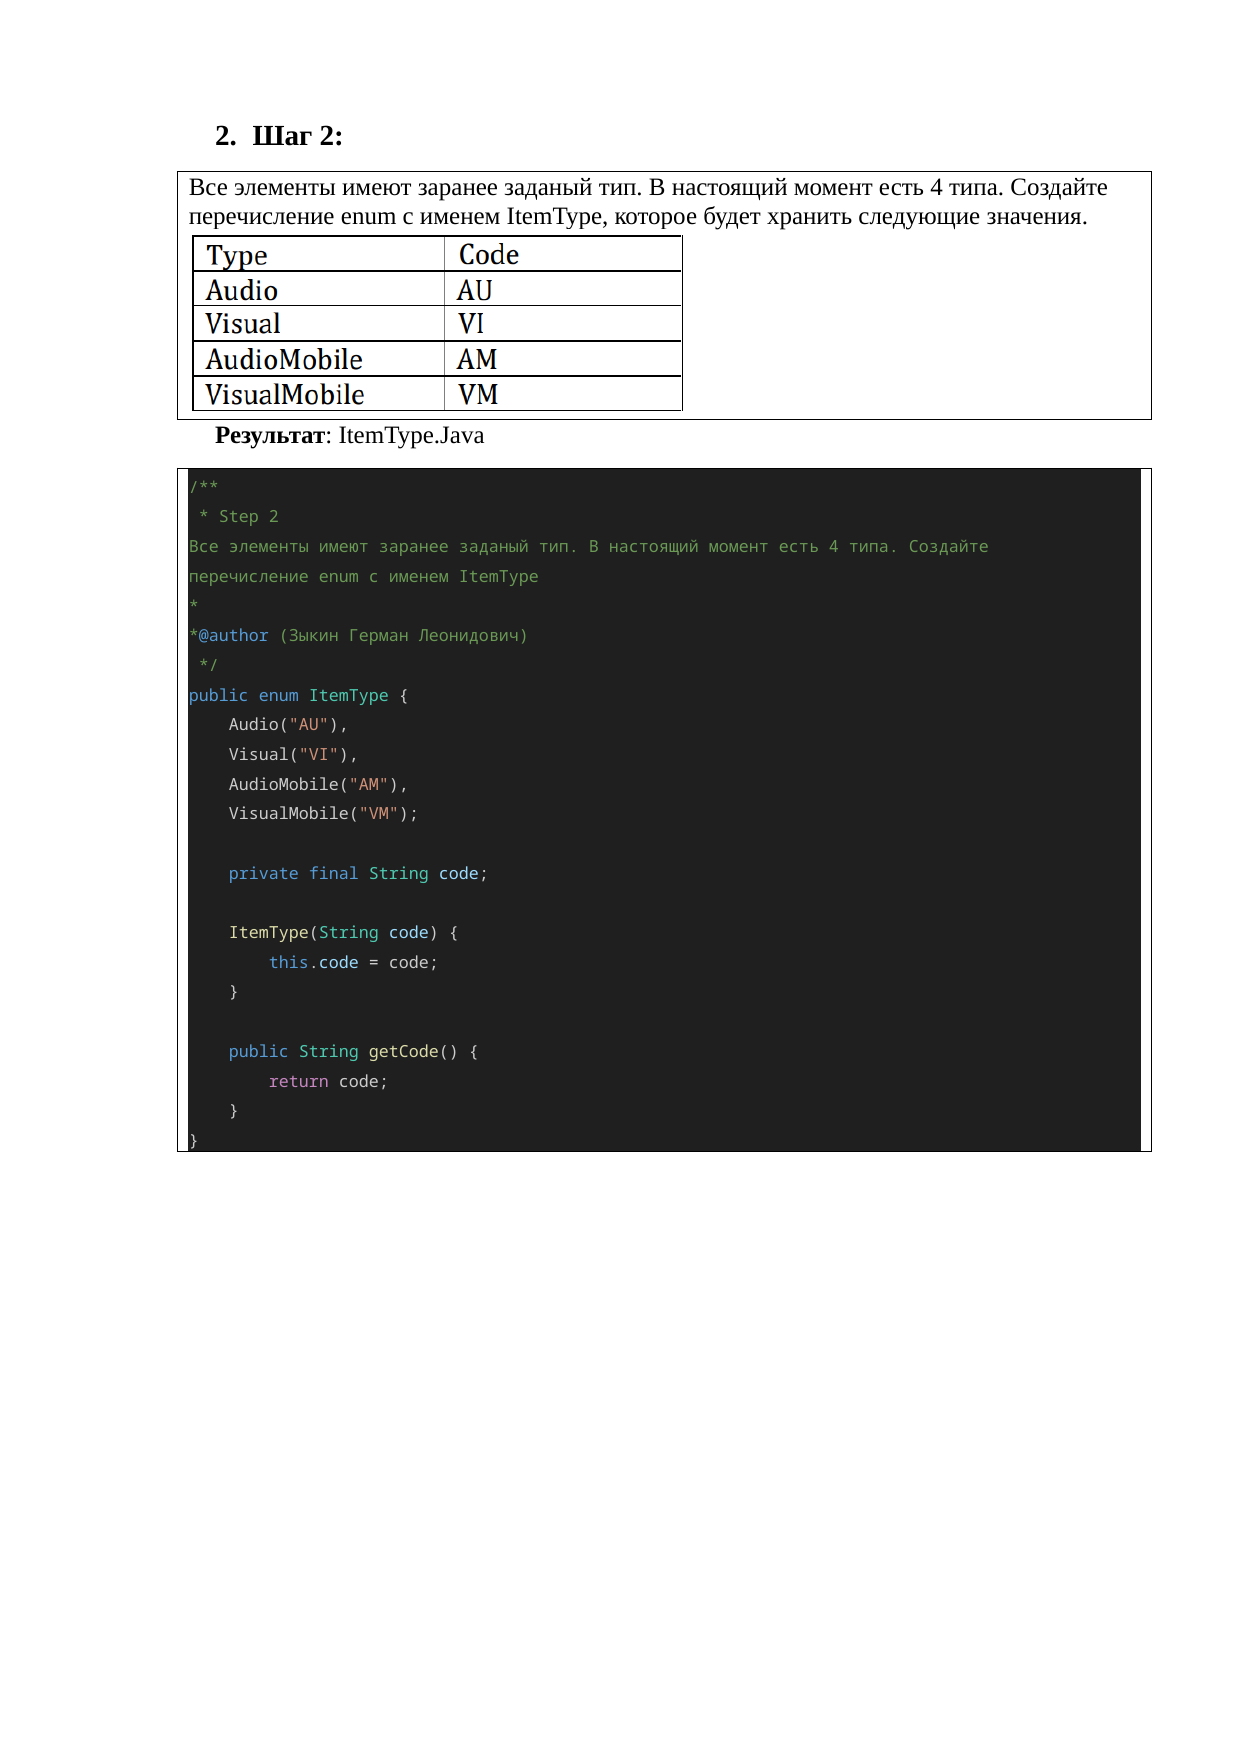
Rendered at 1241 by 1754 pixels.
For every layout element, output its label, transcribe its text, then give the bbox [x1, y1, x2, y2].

picture [188, 229, 688, 419]
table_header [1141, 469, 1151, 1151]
list Шаг 2: [215, 118, 1152, 152]
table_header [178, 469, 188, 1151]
text Результат: ItemType.Java [215, 420, 1152, 448]
table_header Все элементы имеют заранее заданый тип. В настоящий момент есть 4 типа. Создайте перечисление enum с именем ItemType, которое будет хранить следующие значения. [178, 172, 1151, 419]
